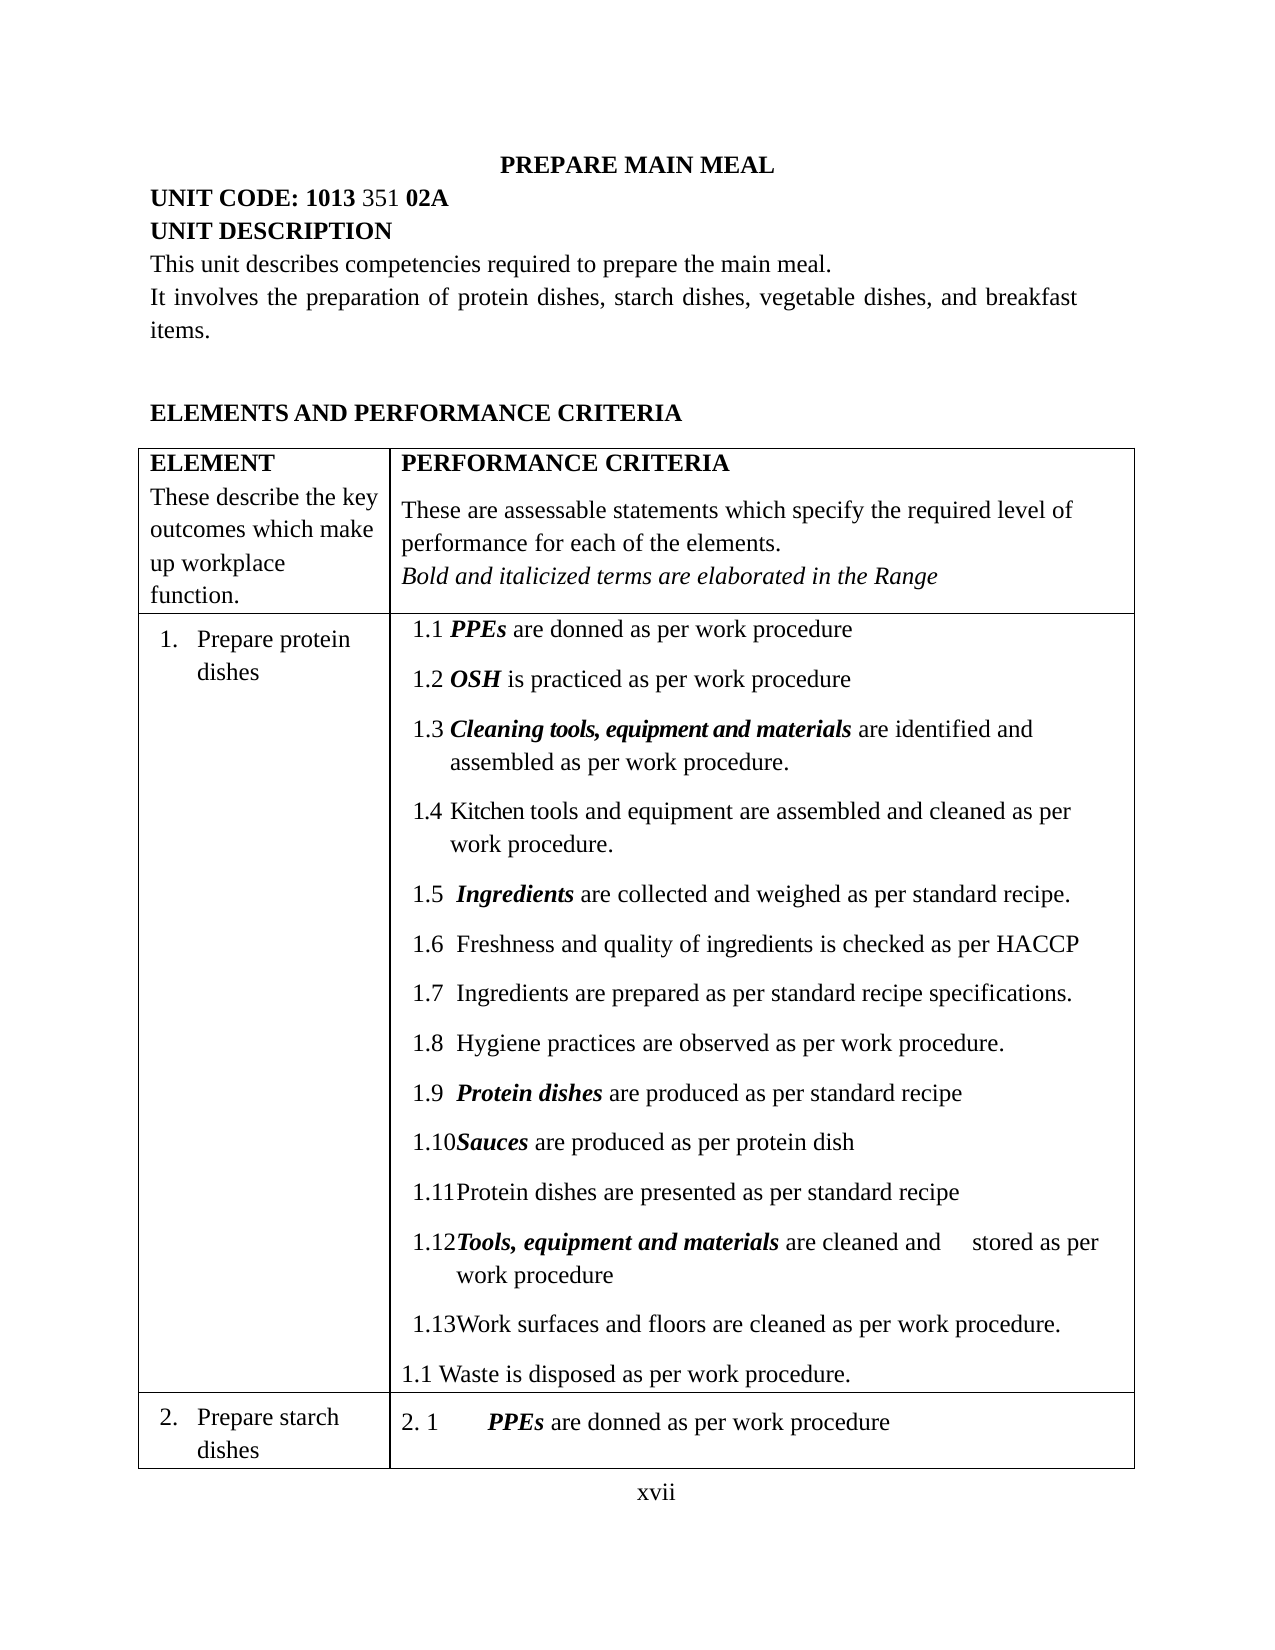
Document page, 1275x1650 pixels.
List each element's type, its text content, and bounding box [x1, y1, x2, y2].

table_cell Prepare starch dishes [139, 1393, 389, 1468]
text UNIT DESCRIPTION [150, 216, 1125, 245]
table_cell PPEs are donned as per work procedure OSH is practiced as per work procedure Cleaning tools, equipment and materials are identified and assembled as per work procedure. Kitchen tools and equipment are assembled and cleaned as per work procedure. Ingredients are collected and weighed as per standard recipe. Freshness and quality of ingredients is checked as per HACCP Ingredients are prepared as per standard recipe specifications. Hygiene practices are observed as per work procedure. Protein dishes are produced as per standard recipe Sauces are produced as per protein dish Protein dishes are presented as per standard recipe Tools, equipment and materials are cleaned and stored as per work procedure Work surfaces and floors are cleaned as per work procedure. Waste is disposed as per work procedure. [391, 614, 1134, 1392]
text It involves the preparation of protein dishes, starch dishes, vegetable dishes, and breakfast items. [150, 282, 1078, 344]
table_header ELEMENT These describe the key outcomes which make up workplace function. [139, 449, 389, 613]
table_cell Prepare protein dishes [139, 614, 389, 1392]
text PREPARE MAIN MEAL [150, 150, 1125, 179]
text ELEMENTS AND PERFORMANCE CRITERIA [150, 398, 1125, 427]
text This unit describes competencies required to prepare the main meal. [150, 249, 1125, 278]
table_header PERFORMANCE CRITERIA These are assessable statements which specify the required level of performance for each of the elements. Bold and italicized terms are elaborated in the Range [391, 449, 1134, 613]
text UNIT CODE: 1013 351 02A [150, 183, 1125, 212]
